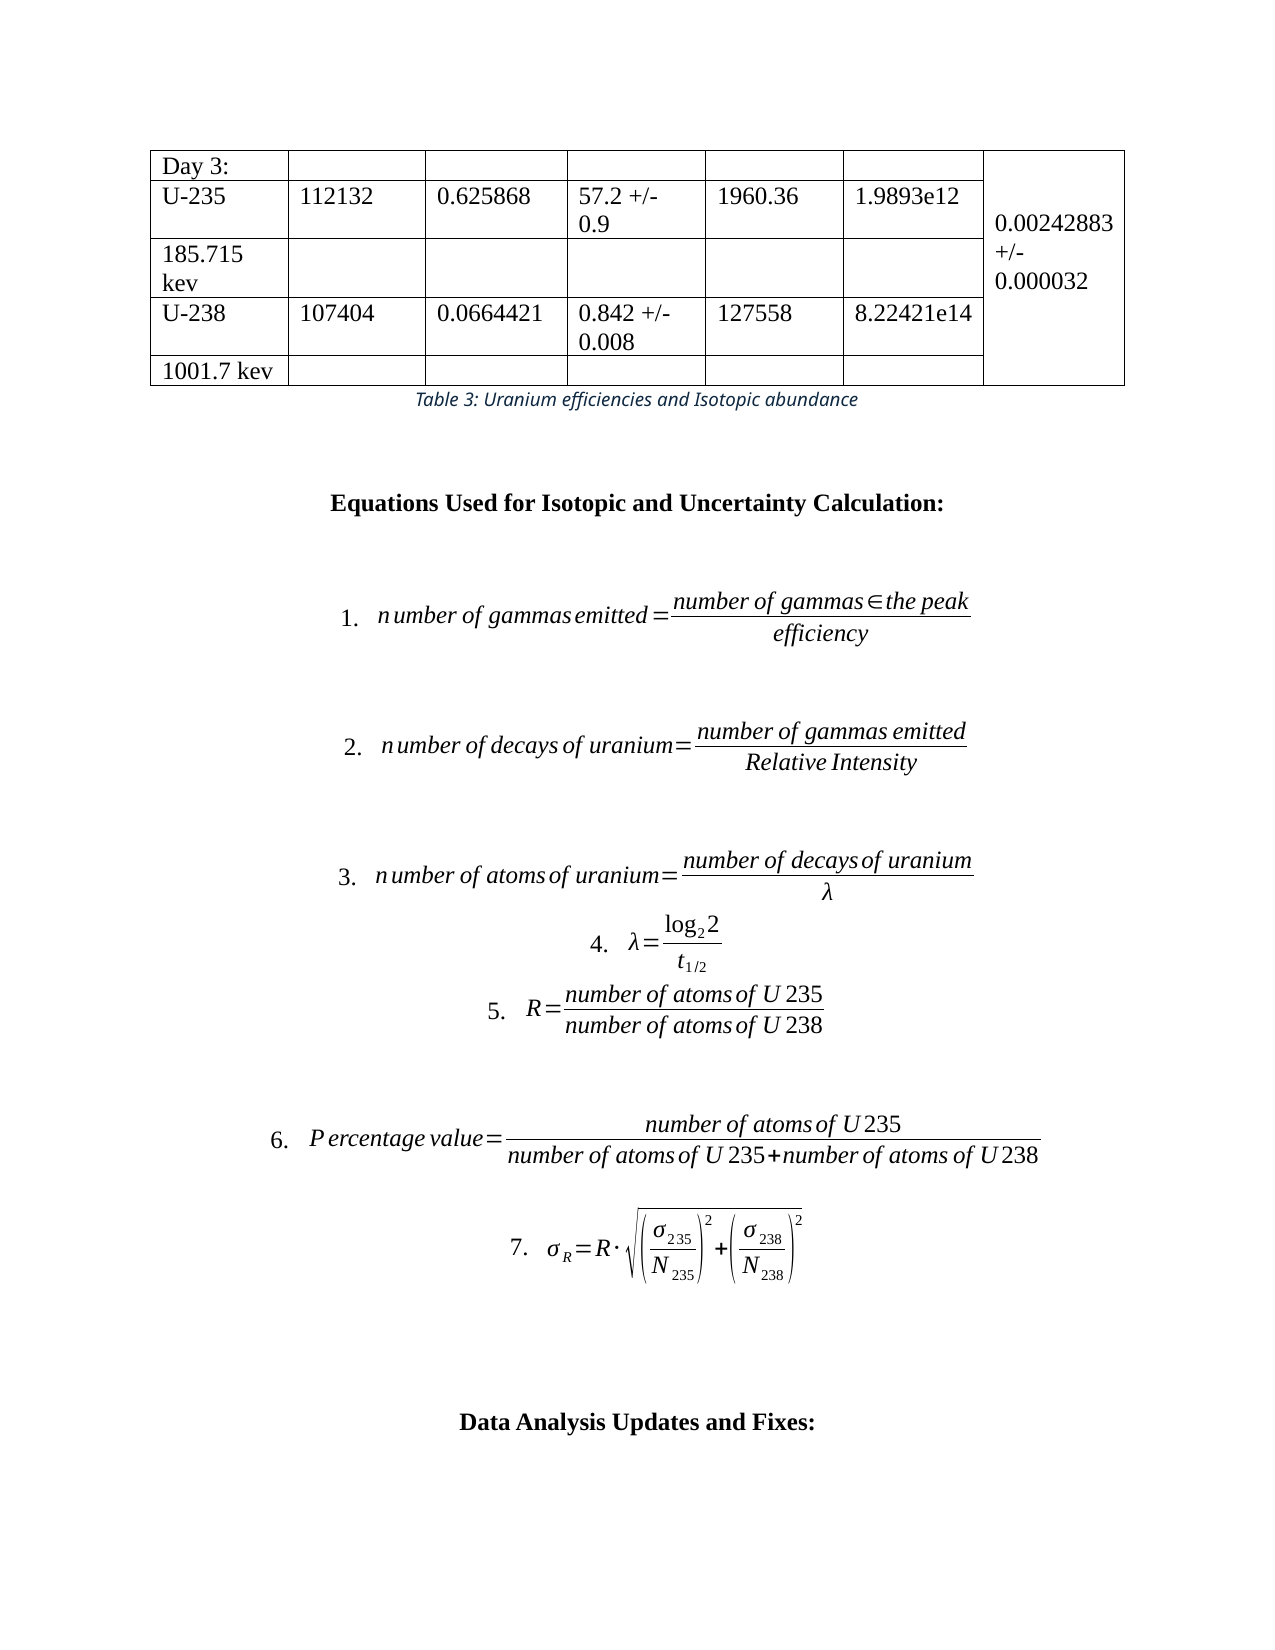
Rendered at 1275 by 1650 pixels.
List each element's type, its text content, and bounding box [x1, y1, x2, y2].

table_cell [706, 239, 843, 297]
table_cell [568, 239, 705, 297]
table_cell 185.715 kev [151, 239, 288, 297]
table_cell [844, 356, 983, 385]
table_cell 112132 [289, 181, 425, 238]
table_cell 1.9893e12 [844, 181, 983, 238]
table_cell [289, 239, 425, 297]
text Equations Used for Isotopic and Uncertainty Calculation: [150, 488, 1125, 517]
table_cell [426, 239, 567, 297]
table_cell 0.625868 [426, 181, 567, 238]
table_cell [844, 151, 983, 180]
table_cell [568, 151, 705, 180]
table_cell [706, 151, 843, 180]
table_cell 0.00242883 +/- 0.000032 [984, 151, 1124, 385]
table_cell 8.22421e14 [844, 298, 983, 355]
table_cell [844, 239, 983, 297]
table_cell 1001.7 kev [151, 356, 288, 385]
table_cell U-235 [151, 181, 288, 238]
table_cell 107404 [289, 298, 425, 355]
table_cell 0.0664421 [426, 298, 567, 355]
table_cell [289, 151, 425, 180]
table_cell 0.842 +/- 0.008 [568, 298, 705, 355]
table_cell [426, 151, 567, 180]
table_cell 1960.36 [706, 181, 843, 238]
table_cell Day 3: [151, 151, 288, 180]
table_cell [289, 356, 425, 385]
text Table 3: Uranium efficiencies and Isotopic abundance [150, 386, 1125, 412]
table_cell 127558 [706, 298, 843, 355]
table_cell [426, 356, 567, 385]
table_cell [568, 356, 705, 385]
table_cell 57.2 +/- 0.9 [568, 181, 705, 238]
table_cell U-238 [151, 298, 288, 355]
table_cell [706, 356, 843, 385]
text Data Analysis Updates and Fixes: [150, 1407, 1125, 1435]
